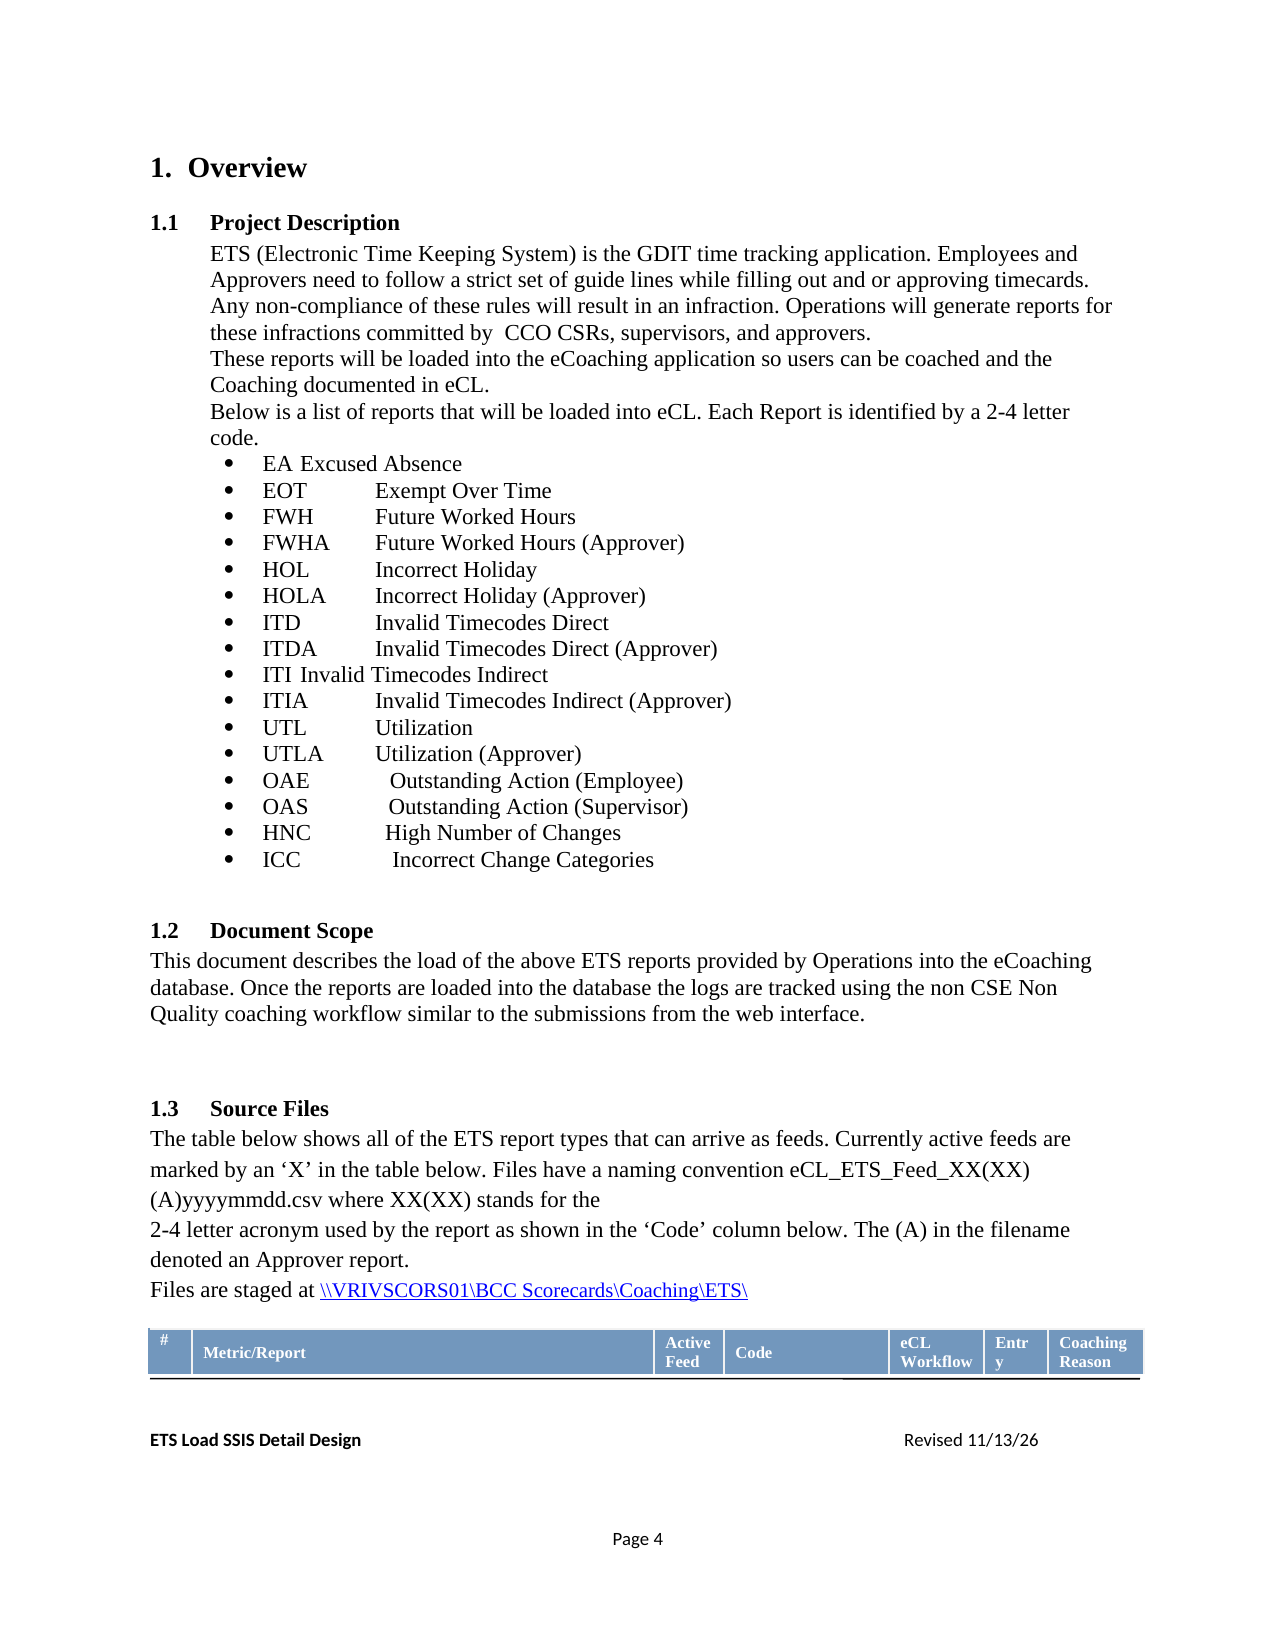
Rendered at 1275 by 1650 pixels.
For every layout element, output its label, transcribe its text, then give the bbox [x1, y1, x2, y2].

list ITDA Invalid Timecodes Direct (Approver) [225, 635, 1125, 661]
list FWHA Future Worked Hours (Approver) [225, 529, 1125, 556]
subtitle Overview [150, 150, 1125, 183]
list FWH Future Worked Hours [225, 503, 1125, 529]
subtitle Document Scope [150, 917, 1125, 943]
text Below is a list of reports that will be loaded into eCL. Each Report is identified by a 2-4 letter code. [210, 398, 1125, 450]
list ITIA Invalid Timecodes Indirect (Approver) [225, 688, 1125, 714]
list ITI Invalid Timecodes Indirect [225, 661, 1125, 688]
list EA Excused Absence [225, 450, 1125, 477]
subtitle Source Files [150, 1095, 1125, 1122]
subtitle Project Description [150, 209, 1125, 236]
list HNC High Number of Changes [225, 819, 1125, 846]
table_header Active Feed [655, 1330, 723, 1374]
text This document describes the load of the above ETS reports provided by Operations into the eCoaching database. Once the reports are loaded into the database the logs are tracked using the non CSE Non Quality coaching workflow similar to the submissions from the web interface. [150, 947, 1125, 1026]
text The table below shows all of the ETS report types that can arrive as feeds. Currently active feeds are marked by an ‘X’ in the table below. Files have a naming convention eCL_ETS_Feed_XX(XX)(A)yyyymmdd.csv where XX(XX) stands for the [150, 1125, 1125, 1212]
list UTL Utilization [225, 714, 1125, 740]
text ETS (Electronic Time Keeping System) is the GDIT time tracking application. Employees and Approvers need to follow a strict set of guide lines while filling out and or approving timecards. Any non-compliance of these rules will result in an infraction. Operations will generate reports for these infractions committed by CCO CSRs, supervisors, and approvers. [210, 239, 1125, 345]
list EOT Exempt Over Time [225, 477, 1125, 503]
list ITD Invalid Timecodes Direct [225, 608, 1125, 635]
list ICC Incorrect Change Categories [225, 846, 1125, 872]
list UTLA Utilization (Approver) [225, 740, 1125, 767]
table_header # [150, 1330, 191, 1374]
table_header Metric/Report [193, 1330, 653, 1374]
table_header eCL Workflow [890, 1330, 983, 1374]
text 2-4 letter acronym used by the report as shown in the ‘Code’ column below. The (A) in the filename denoted an Approver report. [150, 1216, 1125, 1273]
table_header Entry [985, 1330, 1047, 1374]
text These reports will be loaded into the eCoaching application so users can be coached and the Coaching documented in eCL. [210, 345, 1125, 398]
text Files are staged at \\VRIVSCORS01\BCC Scorecards\Coaching\ETS\ [150, 1276, 1125, 1303]
list HOLA Incorrect Holiday (Approver) [225, 582, 1125, 608]
list OAE Outstanding Action (Employee) [225, 767, 1125, 793]
table_header Code [725, 1330, 888, 1374]
table_header Coaching Reason [1049, 1330, 1143, 1374]
list HOL Incorrect Holiday [225, 556, 1125, 582]
list OAS Outstanding Action (Supervisor) [225, 793, 1125, 819]
